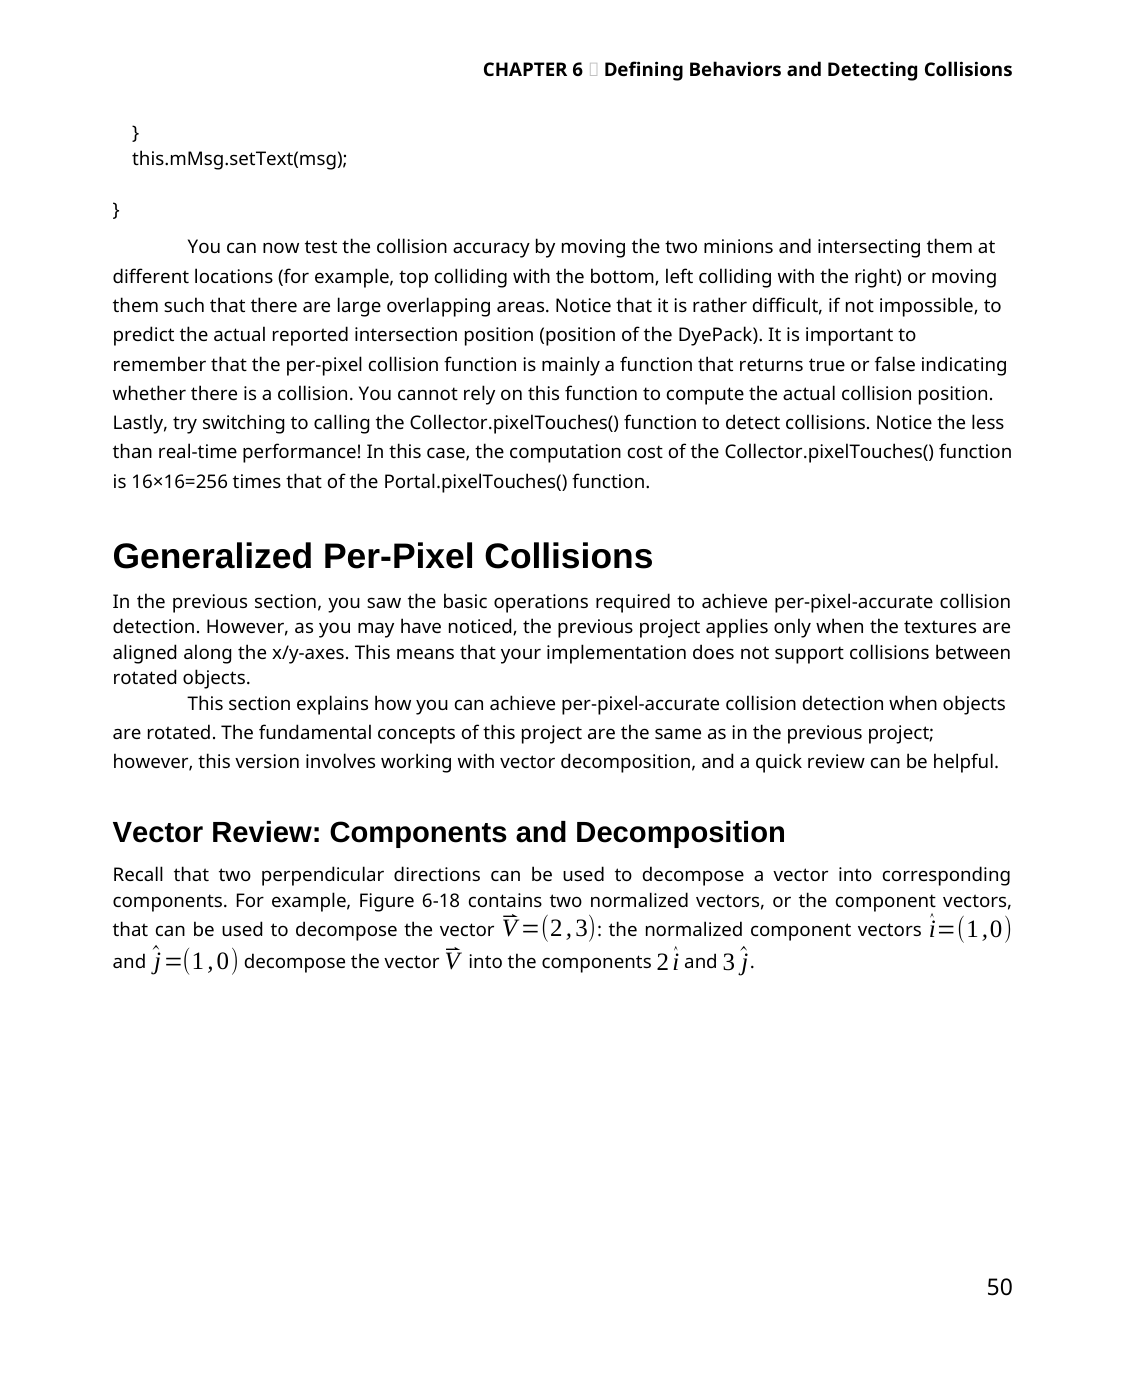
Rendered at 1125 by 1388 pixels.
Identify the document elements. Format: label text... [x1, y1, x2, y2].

subtitle Generalized Per-Pixel Collisions [112, 535, 1012, 576]
text This section explains how you can achieve per-pixel-accurate collision detection when objects are rotated. The fundamental concepts of this project are the same as in the previous project; however, this version involves working with vector decomposition, and a quick review can be helpful. [112, 690, 1012, 774]
text You can now test the collision accuracy by moving the two minions and intersecting them at different locations (for example, top colliding with the bottom, left colliding with the right) or moving them such that there are large overlapping areas. Notice that it is rather difficult, if not impossible, to predict the actual reported intersection position (position of the DyePack). It is important to remember that the per-pixel collision function is mainly a function that returns true or false indicating whether there is a collision. You cannot rely on this function to compute the actual collision position. Lastly, try switching to calling the Collector.pixelTouches() function to detect collisions. Notice the less than real-time performance! In this case, the computation cost of the Collector.pixelTouches() function is 16×16=256 times that of the Portal.pixelTouches() function. [112, 234, 1012, 493]
text In the previous section, you saw the basic operations required to achieve per-pixel-accurate collision detection. However, as you may have noticed, the previous project applies only when the textures are aligned along the x/y-axes. This means that your implementation does not support collisions between rotated objects. [112, 588, 1012, 690]
text } [112, 196, 1012, 221]
subtitle Vector Review: Components and Decomposition [112, 815, 1012, 849]
text Recall that two perpendicular directions can be used to decompose a vector into corresponding components. For example, Figure 6-18 contains two normalized vectors, or the component vectors, that can be used to decompose the vector : the normalized component vectors and decompose the vector into the components and . [112, 861, 1012, 977]
text } [112, 119, 1012, 145]
text this.mMsg.setText(msg); [112, 145, 1012, 170]
